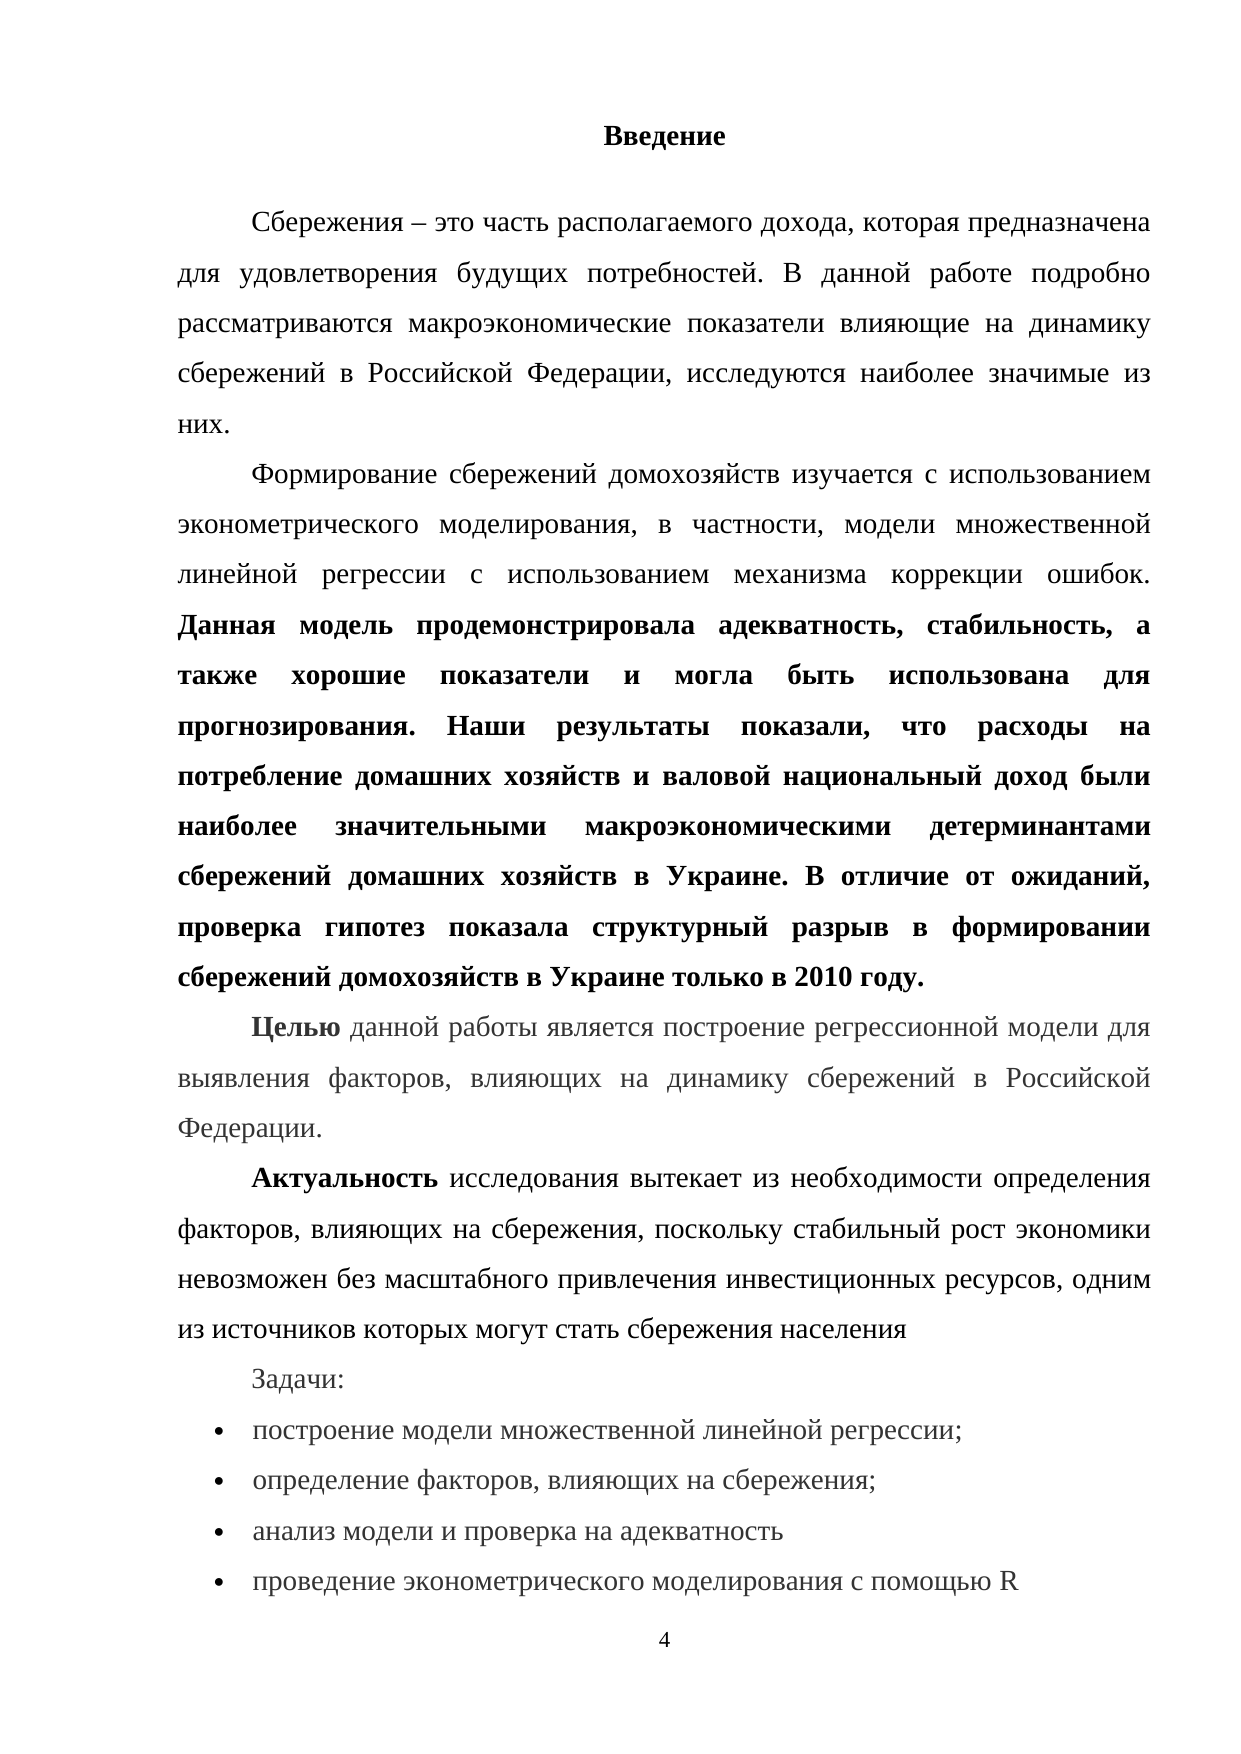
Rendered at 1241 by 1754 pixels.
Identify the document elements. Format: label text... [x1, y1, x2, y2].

text Целью данной работы является построение регрессионной модели для выявления факторов, влияющих на динамику сбережений в Российской Федерации. [177, 1009, 1152, 1144]
list построение модели множественной линейной регрессии; [215, 1412, 1152, 1446]
text Задачи: [177, 1362, 1152, 1395]
text Актуальность исследования вытекает из необходимости определения факторов, влияющих на сбережения, поскольку стабильный рост экономики невозможен без масштабного привлечения инвестиционных ресурсов, одним из источников которых могут стать сбережения населения [177, 1160, 1152, 1345]
text Введение [177, 118, 1152, 152]
text Сбережения – это часть располагаемого дохода, которая предназначена для удовлетворения будущих потребностей. В данной работе подробно рассматриваются макроэкономические показатели влияющие на динамику сбережений в Российской Федерации, исследуются наиболее значимые из них. [177, 204, 1152, 439]
list определение факторов, влияющих на сбережения; [215, 1462, 1152, 1496]
list проведение эконометрического моделирования с помощью R [215, 1563, 1152, 1596]
text Формирование сбережений домохозяйств изучается с использованием эконометрического моделирования, в частности, модели множественной линейной регрессии с использованием механизма коррекции ошибок. Данная модель продемонстрировала адекватность, стабильность, а также хорошие показатели и могла быть использована для прогнозирования. Наши результаты показали, что расходы на потребление домашних хозяйств и валовой национальный доход были наиболее значительными макроэкономическими детерминантами сбережений домашних хозяйств в Украине. В отличие от ожиданий, проверка гипотез показала структурный разрыв в формировании сбережений домохозяйств в Украине только в 2010 году. [177, 456, 1152, 993]
list анализ модели и проверка на адекватность [215, 1513, 1152, 1546]
